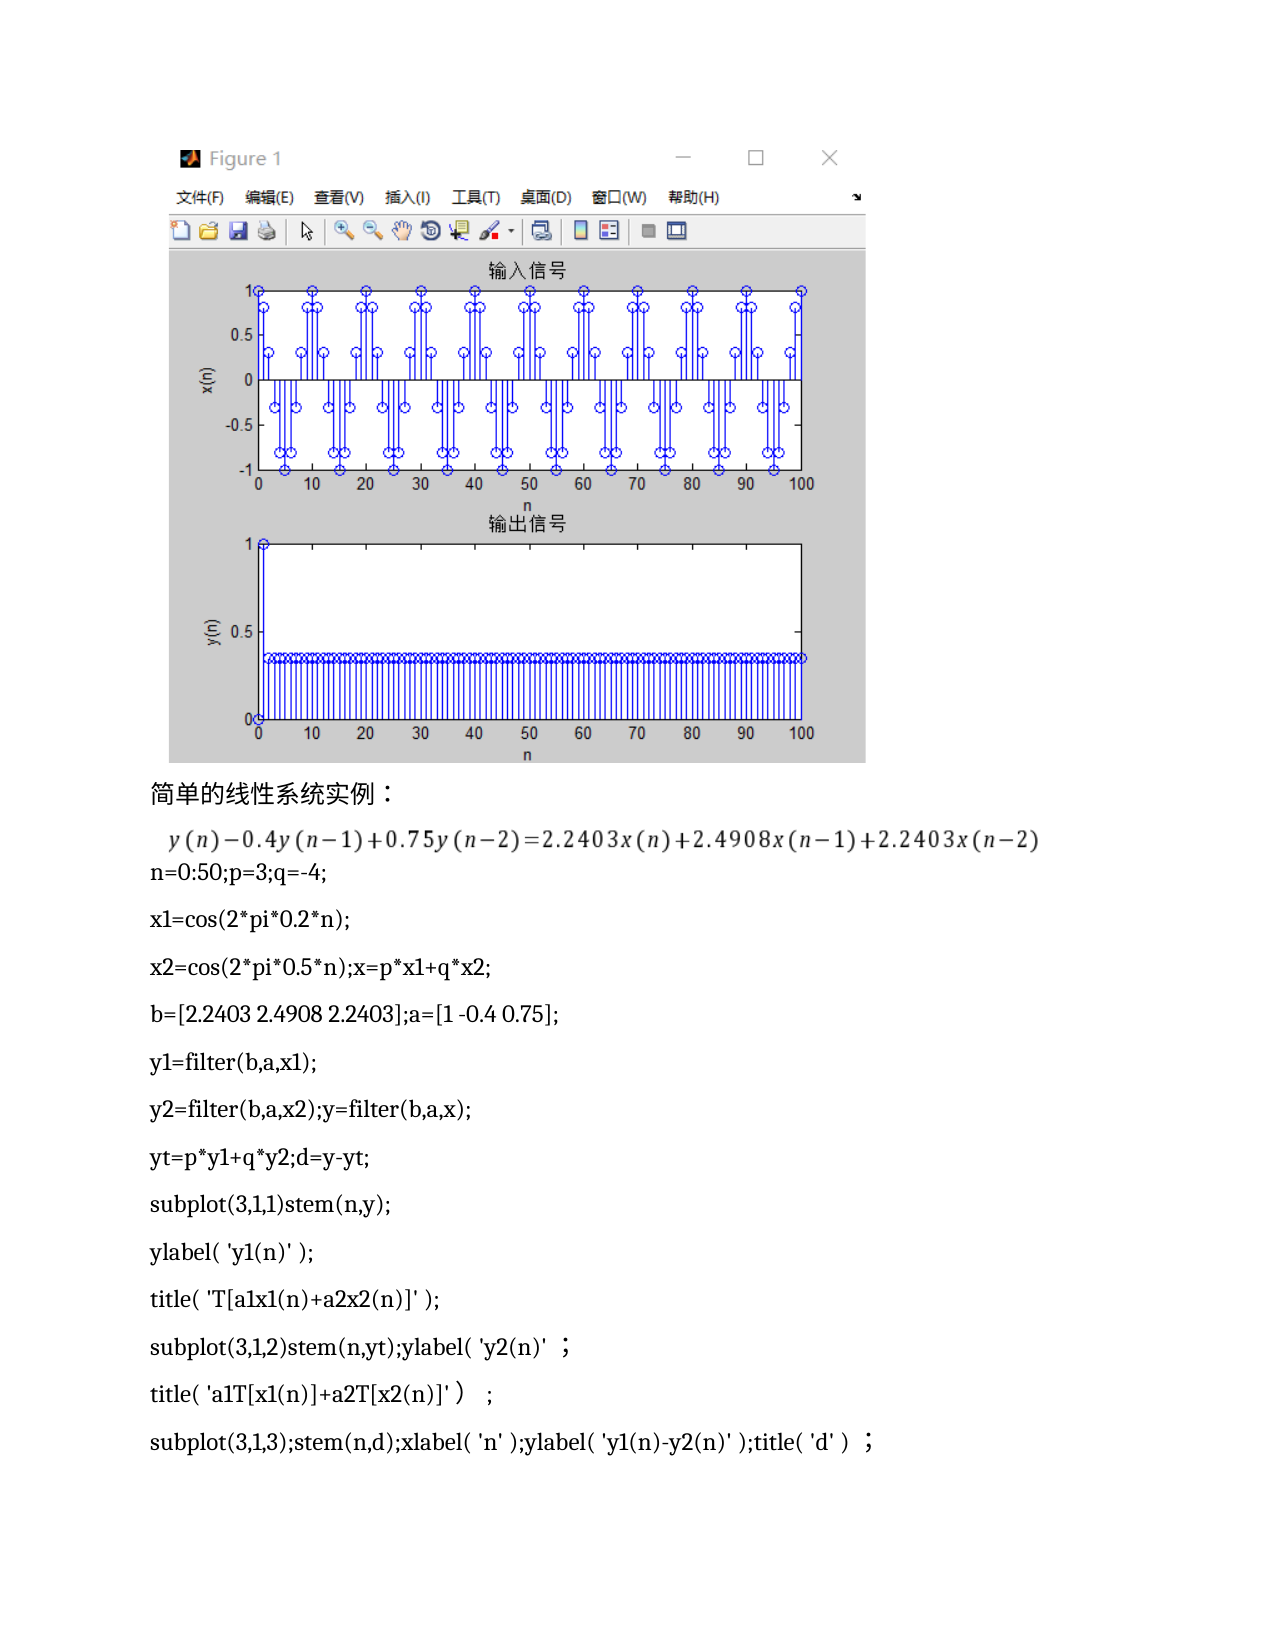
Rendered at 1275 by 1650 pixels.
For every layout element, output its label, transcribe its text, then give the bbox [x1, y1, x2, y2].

text title( 'a1T[x1(n)]+a2T[x2(n)]' ） ; [150, 1380, 1125, 1409]
picture [168, 828, 1044, 855]
text subplot(3,1,1)stem(n,y); [150, 1190, 1125, 1219]
text ylabel( 'y1(n)' ); [150, 1237, 1125, 1266]
text title( 'T[a1x1(n)+a2x2(n)]' ); [150, 1285, 1125, 1314]
text y2=filter(b,a,x2);y=filter(b,a,x); [150, 1095, 1125, 1124]
text x2=cos(2*pi*0.5*n);x=p*x1+q*x2; [150, 952, 1125, 981]
text subplot(3,1,3);stem(n,d);xlabel( 'n' );ylabel( 'y1(n)-y2(n)' );title( 'd' ) ； [150, 1427, 1125, 1456]
text b=[2.2403 2.4908 2.2403];a=[1 -0.4 0.75]; [150, 1000, 1125, 1029]
text y1=filter(b,a,x1); [150, 1047, 1125, 1076]
picture [168, 150, 866, 763]
text x1=cos(2*pi*0.2*n); [150, 905, 1125, 934]
text 简单的线性系统实例： [150, 781, 1125, 810]
text yt=p*y1+q*y2;d=y-yt; [150, 1142, 1125, 1171]
text subplot(3,1,2)stem(n,yt);ylabel( 'y2(n)' ； [150, 1332, 1125, 1361]
